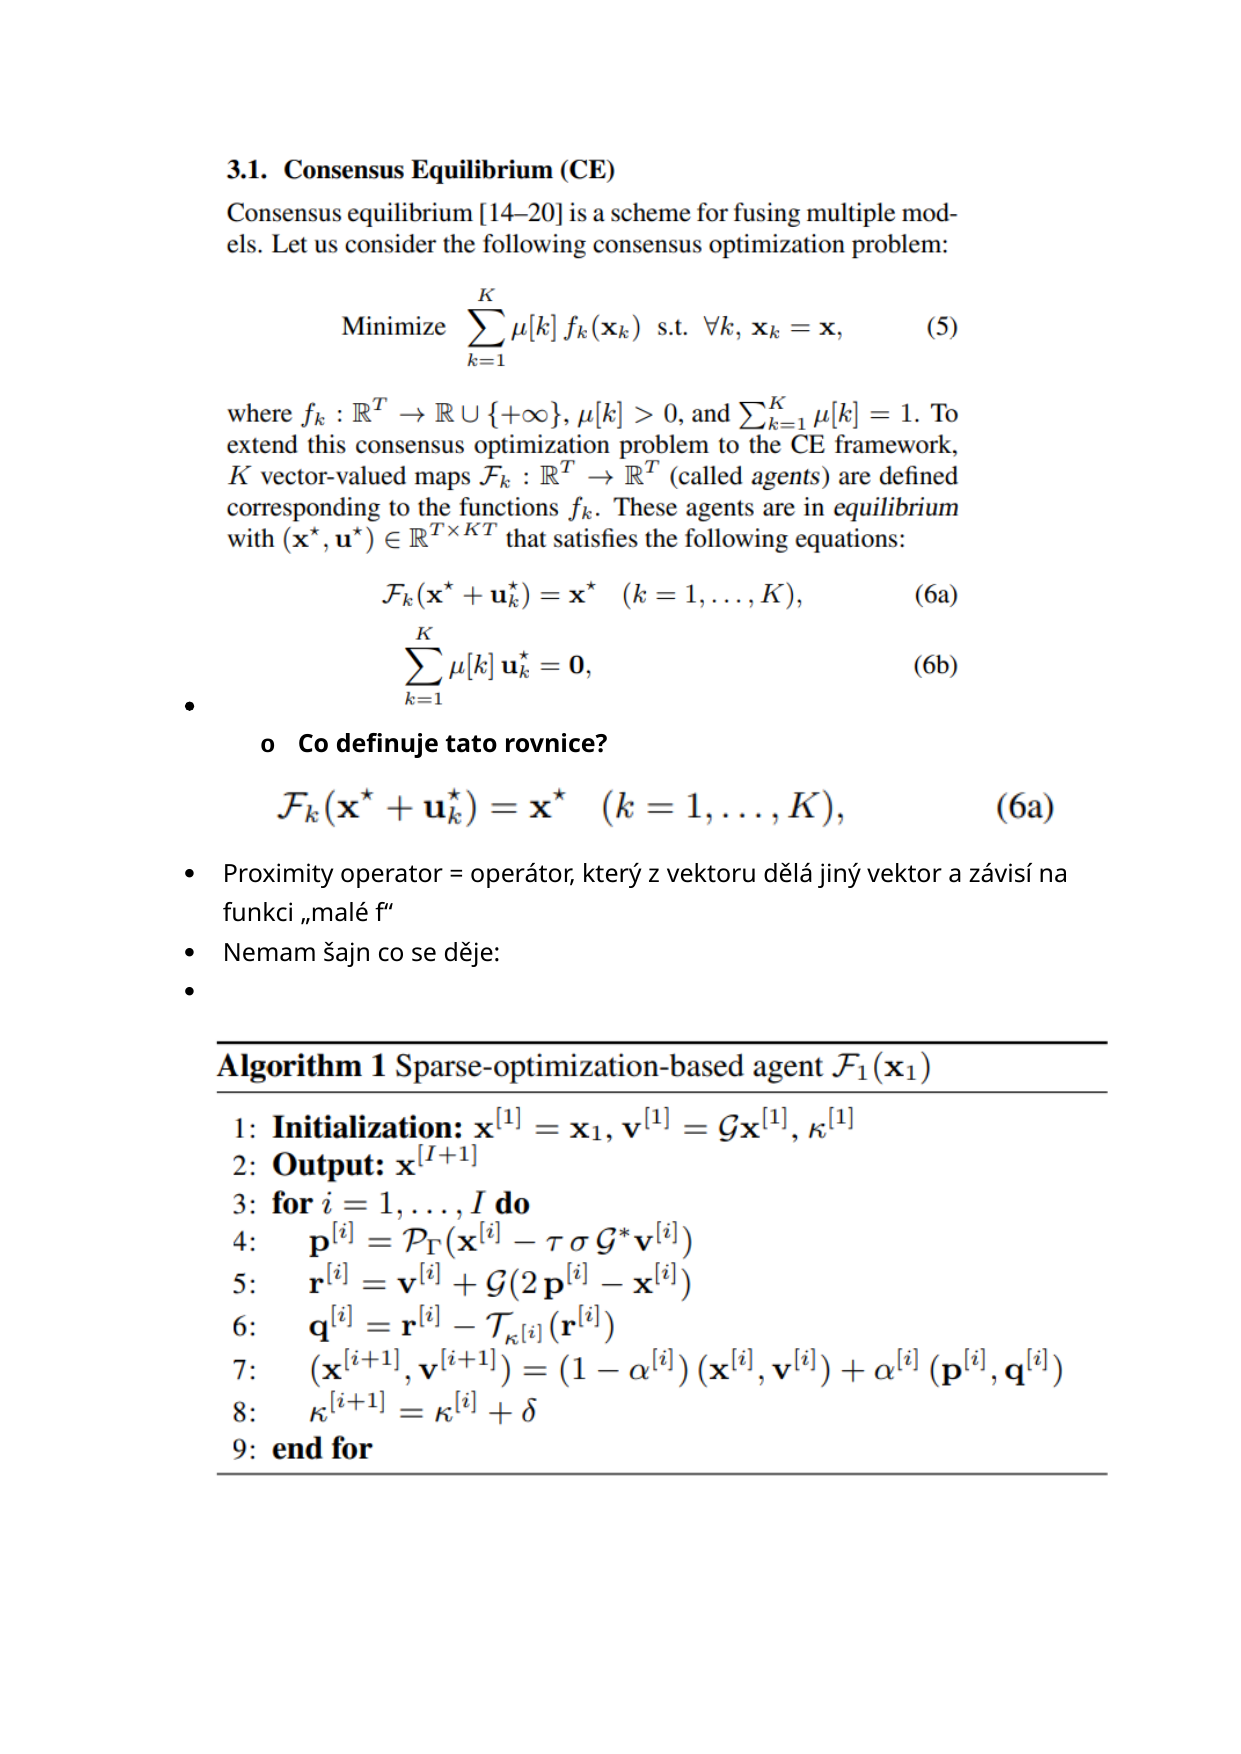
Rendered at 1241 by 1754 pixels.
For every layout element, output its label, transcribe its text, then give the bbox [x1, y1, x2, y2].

picture [185, 1012, 1130, 1487]
list Nemam šajn co se děje: [185, 934, 1093, 968]
list Co definuje tato rovnice? [260, 726, 1093, 760]
picture [222, 147, 982, 715]
list Proximity operator = operátor, který z vektoru dělá jiný vektor a závisí na funkci „malé f“ [185, 856, 1093, 929]
picture [260, 765, 1062, 851]
